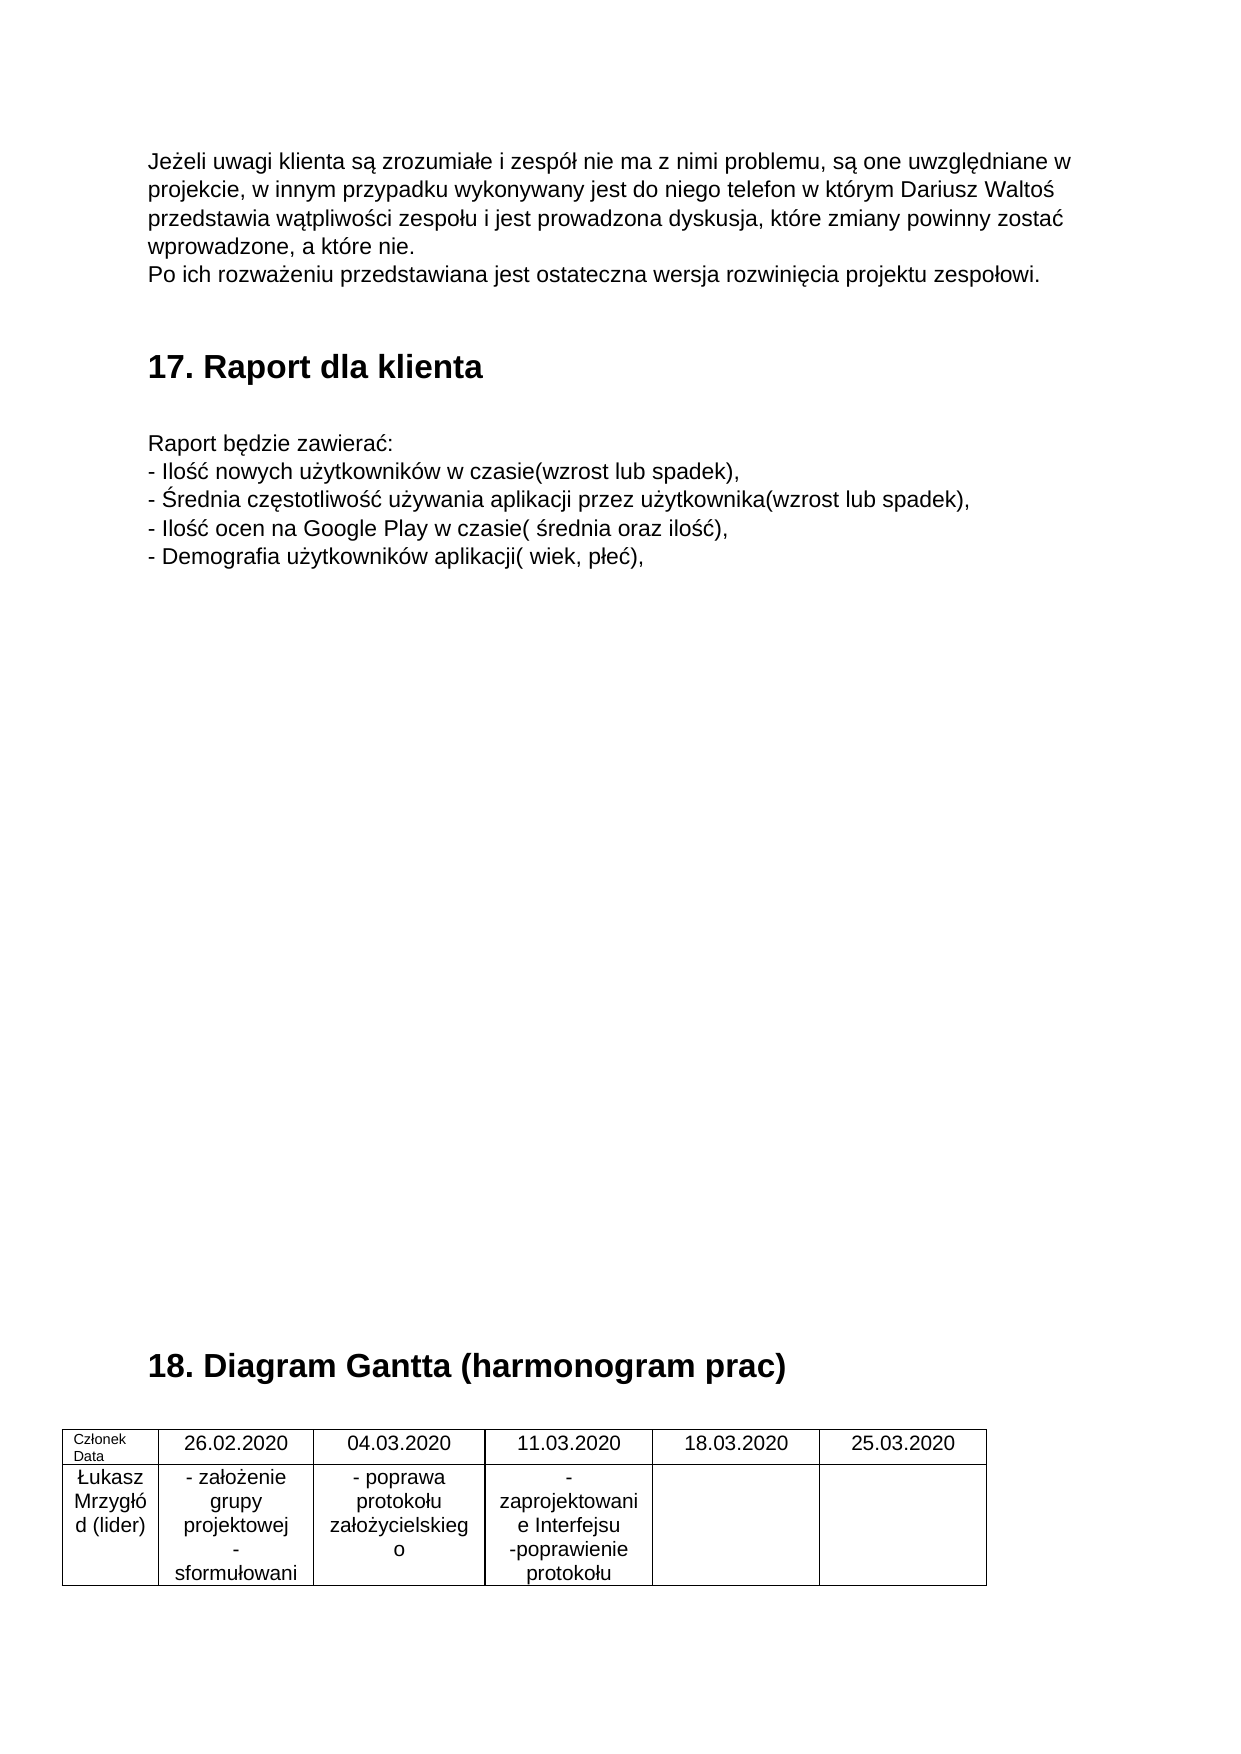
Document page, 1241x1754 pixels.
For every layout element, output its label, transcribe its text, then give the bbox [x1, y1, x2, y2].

text - Średnia częstotliwość używania aplikacji przez użytkownika(wzrost lub spadek), [148, 486, 1093, 513]
table_cell [653, 1465, 819, 1585]
table_header 25.03.2020 [820, 1430, 986, 1464]
table_cell [820, 1465, 986, 1585]
table_header 04.03.2020 [314, 1430, 484, 1464]
table_header 11.03.2020 [486, 1430, 652, 1464]
text Po ich rozważeniu przedstawiana jest ostateczna wersja rozwinięcia projektu zespołowi. [148, 261, 1093, 288]
text Raport będzie zawierać: [148, 429, 1093, 456]
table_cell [486, 1465, 652, 1585]
table_header Członek Data [63, 1430, 158, 1464]
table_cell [63, 1465, 158, 1585]
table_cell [314, 1465, 484, 1585]
table_header 26.02.2020 [159, 1430, 313, 1464]
text - Ilość ocen na Google Play w czasie( średnia oraz ilość), [148, 515, 1093, 541]
text 18. Diagram Gantta (harmonogram prac) [148, 1346, 1093, 1385]
text - Ilość nowych użytkowników w czasie(wzrost lub spadek), [148, 458, 1093, 484]
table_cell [159, 1465, 313, 1585]
text Jeżeli uwagi klienta są zrozumiałe i zespół nie ma z nimi problemu, są one uwzględniane w projekcie, w innym przypadku wykonywany jest do niego telefon w którym Dariusz Waltoś przedstawia wątpliwości zespołu i jest prowadzona dyskusja, które zmiany powinny zostać wprowadzone, a które nie. [148, 148, 1093, 259]
text - Demografia użytkowników aplikacji( wiek, płeć), [148, 543, 1093, 570]
text 17. Raport dla klienta [148, 347, 1093, 385]
table_header 18.03.2020 [653, 1430, 819, 1464]
